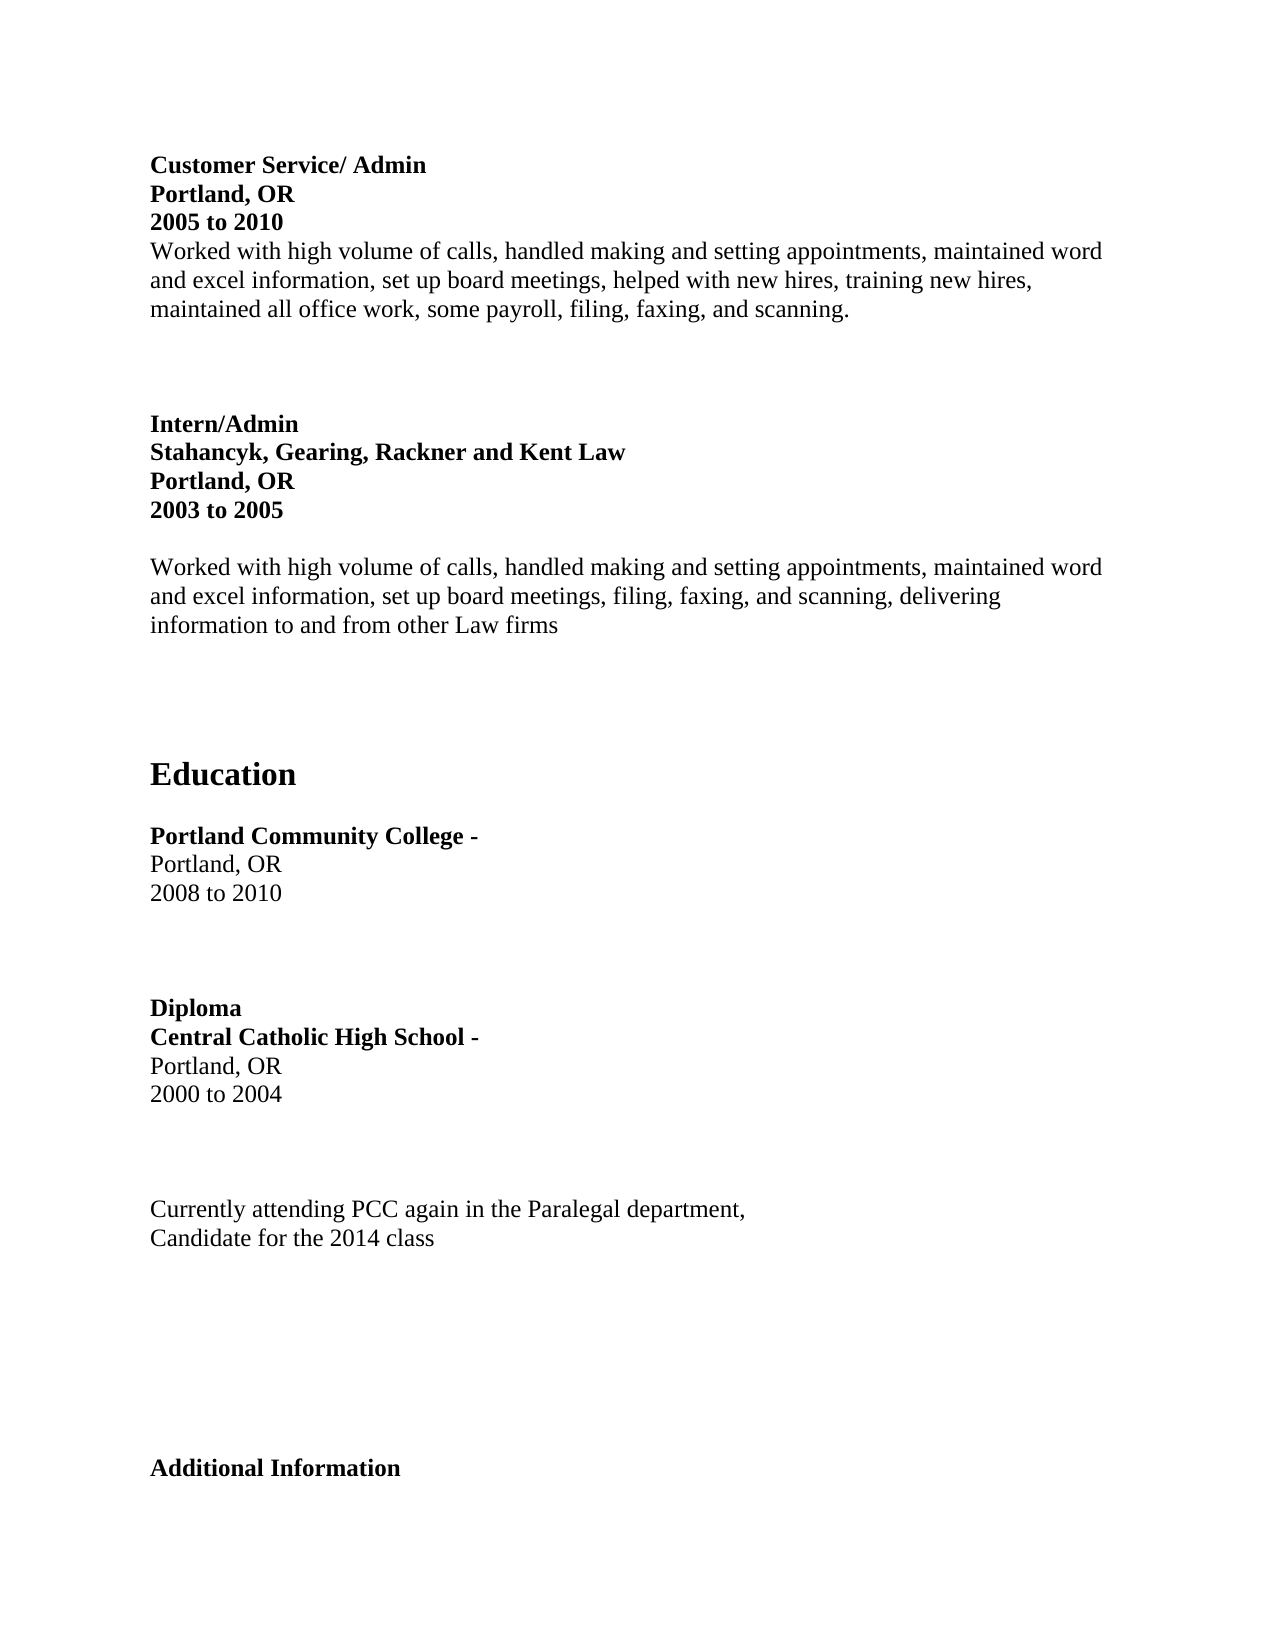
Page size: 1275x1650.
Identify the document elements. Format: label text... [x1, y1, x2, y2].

text 2008 to 2010 [150, 878, 1125, 907]
text Candidate for the 2014 class [150, 1223, 1125, 1252]
text Intern/Admin [150, 409, 1125, 437]
text Portland, OR [150, 179, 1125, 207]
text Education [150, 754, 1125, 792]
text Portland, OR [150, 1051, 1125, 1079]
text 2005 to 2010 [150, 207, 1125, 236]
text Portland Community College - [150, 821, 1125, 849]
text Worked with high volume of calls, handled making and setting appointments, maintained word and excel information, set up board meetings, filing, faxing, and scanning, delivering information to and from other Law firms [150, 552, 1125, 639]
text Currently attending PCC again in the Paralegal department, [150, 1194, 1125, 1223]
text 2003 to 2005 [150, 495, 1125, 524]
text Additional Information [150, 1453, 1125, 1482]
text Customer Service/ Admin [150, 150, 1125, 179]
text Portland, OR [150, 466, 1125, 495]
text Central Catholic High School - [150, 1022, 1125, 1051]
text Portland, OR [150, 849, 1125, 878]
text Stahancyk, Gearing, Rackner and Kent Law [150, 437, 1125, 466]
text 2000 to 2004 [150, 1079, 1125, 1108]
text Diploma [150, 993, 1125, 1022]
text Worked with high volume of calls, handled making and setting appointments, maintained word and excel information, set up board meetings, helped with new hires, training new hires, maintained all office work, some payroll, filing, faxing, and scanning. [150, 236, 1125, 322]
